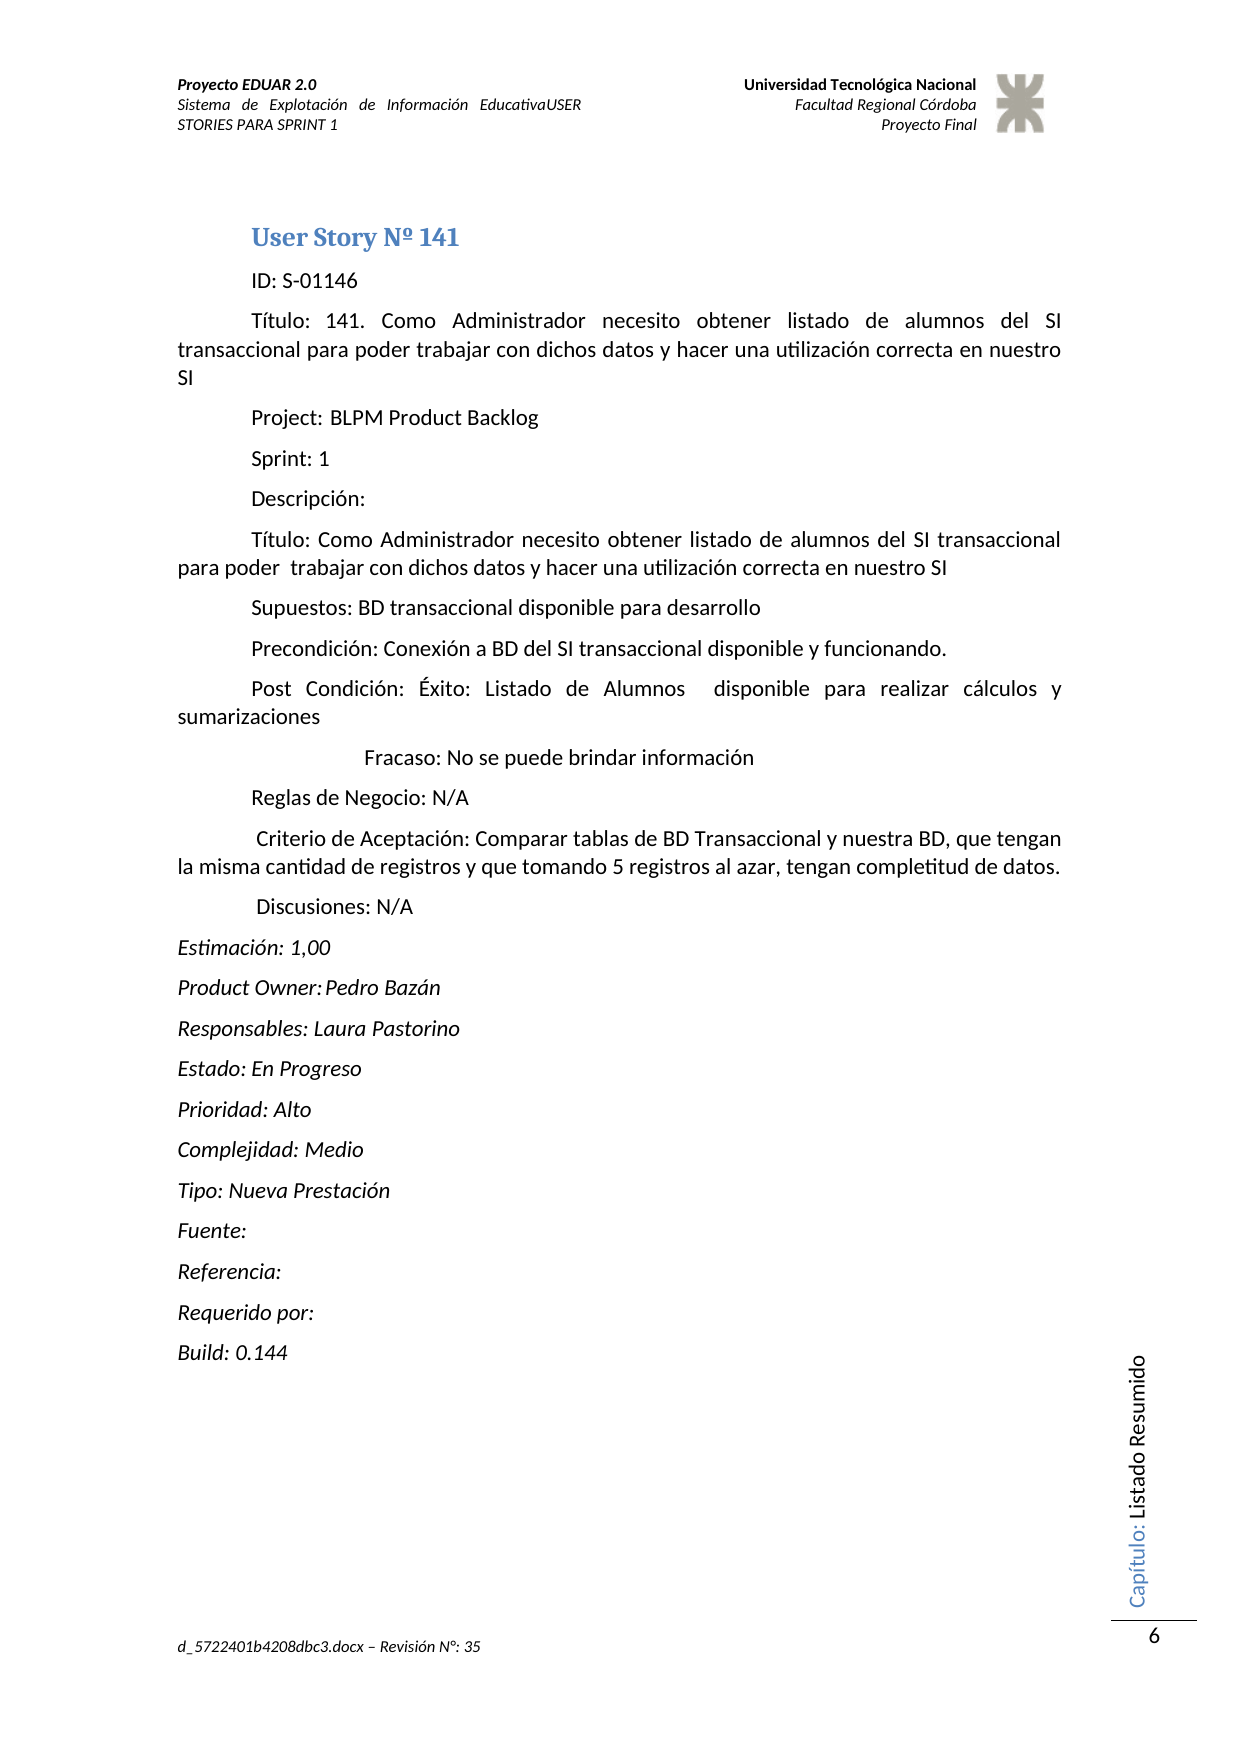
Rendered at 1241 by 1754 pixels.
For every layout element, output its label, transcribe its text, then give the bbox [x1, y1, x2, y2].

text Discusiones: N/A [177, 892, 1063, 921]
text Requerido por: [177, 1298, 1063, 1326]
text Estado: En Progreso [177, 1054, 1063, 1083]
text Precondición: Conexión a BD del SI transaccional disponible y funcionando. [177, 634, 1063, 662]
text Tipo: Nueva Prestación [177, 1176, 1063, 1204]
text Prioridad: Alto [177, 1095, 1063, 1123]
text Complejidad: Medio [177, 1136, 1063, 1164]
text Título: Como Administrador necesito obtener listado de alumnos del SI transaccional para poder trabajar con dichos datos y hacer una utilización correcta en nuestro SI [177, 525, 1063, 581]
text Product Owner: Pedro Bazán [177, 973, 1063, 1002]
text Responsables: Laura Pastorino [177, 1014, 1063, 1042]
text Reglas de Negocio: N/A [177, 783, 1063, 811]
text Post Condición: Éxito: Listado de Alumnos disponible para realizar cálculos y sumarizaciones [177, 674, 1063, 730]
text Build: 0.144 [177, 1338, 1063, 1366]
text Descripción: [177, 484, 1063, 512]
text Criterio de Aceptación: Comparar tablas de BD Transaccional y nuestra BD, que tengan la misma cantidad de registros y que tomando 5 registros al azar, tengan completitud de datos. [177, 824, 1063, 880]
text Sprint: 1 [177, 444, 1063, 472]
text Estimación: 1,00 [177, 933, 1063, 961]
text Project: BLPM Product Backlog [177, 403, 1063, 431]
text Fuente: [177, 1217, 1063, 1245]
text Fracaso: No se puede brindar información [177, 743, 1063, 771]
subtitle User Story Nº 141 [177, 222, 1063, 254]
text Referencia: [177, 1257, 1063, 1285]
text Supuestos: BD transaccional disponible para desarrollo [177, 593, 1063, 621]
text ID: S-01146 [177, 266, 1063, 294]
text Título: 141. Como Administrador necesito obtener listado de alumnos del SI transaccional para poder trabajar con dichos datos y hacer una utilización correcta en nuestro SI [177, 307, 1063, 391]
